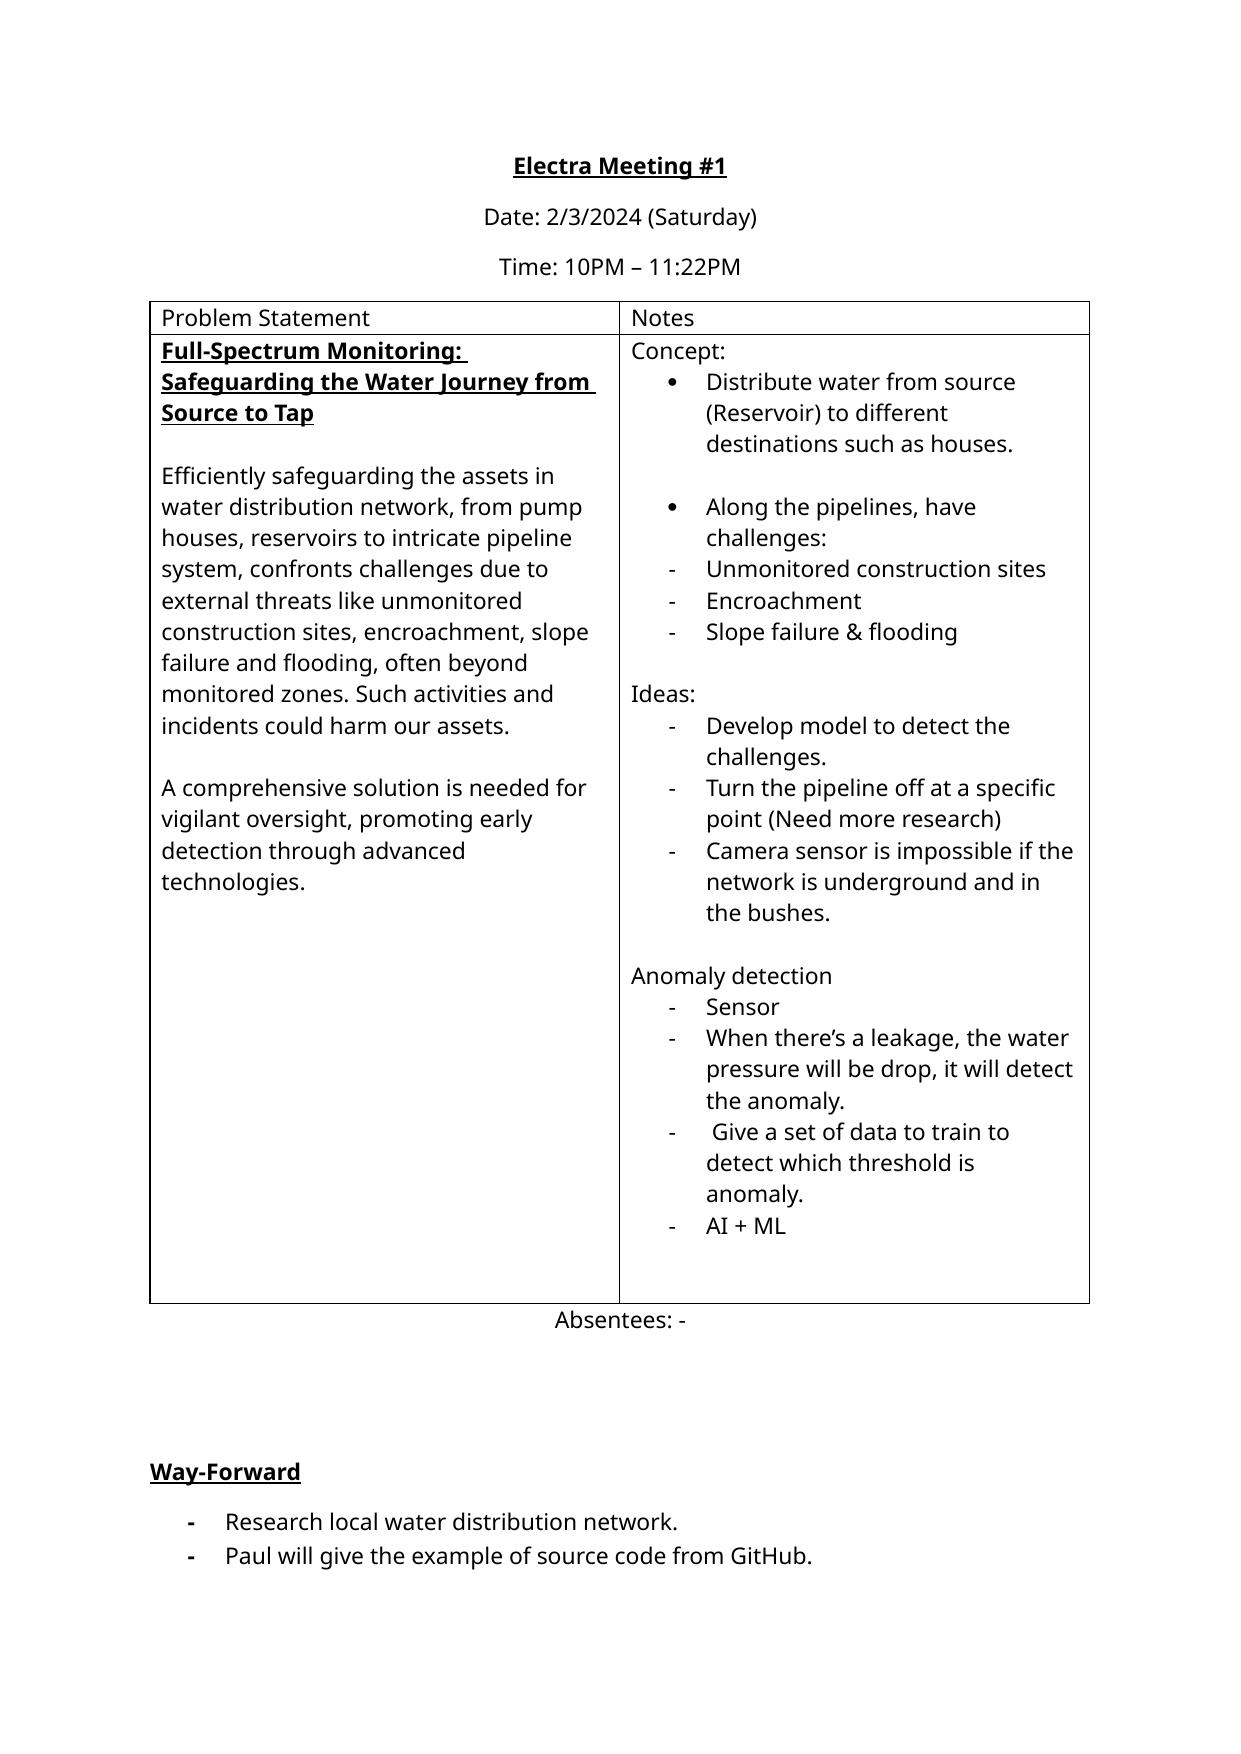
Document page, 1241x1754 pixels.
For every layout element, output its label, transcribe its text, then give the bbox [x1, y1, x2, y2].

text Electra Meeting #1 [150, 150, 1090, 181]
list Research local water distribution network. [187, 1506, 1090, 1537]
text Absentees: - [150, 1304, 1090, 1336]
text Way-Forward [150, 1456, 1090, 1487]
text Date: 2/3/2024 (Saturday) [150, 200, 1090, 232]
table_cell Concept: Distribute water from source (Reservoir) to different destinations such as houses. Along the pipelines, have challenges: Unmonitored construction sites Encroachment Slope failure & flooding Ideas: Develop model to detect the challenges. Turn the pipeline off at a specific point (Need more research) Camera sensor is impossible if the network is underground and in the bushes. Anomaly detection Sensor When there’s a leakage, the water pressure will be drop, it will detect the anomaly. Give a set of data to train to detect which threshold is anomaly. AI + ML [620, 335, 1089, 1303]
table_cell Full-Spectrum Monitoring: Safeguarding the Water Journey from Source to Tap Efficiently safeguarding the assets in water distribution network, from pump houses, reservoirs to intricate pipeline system, confronts challenges due to external threats like unmonitored construction sites, encroachment, slope failure and flooding, often beyond monitored zones. Such activities and incidents could harm our assets. A comprehensive solution is needed for vigilant oversight, promoting early detection through advanced technologies. [151, 335, 619, 1303]
list Paul will give the example of source code from GitHub. [187, 1540, 1090, 1571]
text Time: 10PM – 11:22PM [150, 251, 1090, 282]
table_header Notes [620, 302, 1089, 333]
table_header Problem Statement [151, 302, 619, 333]
